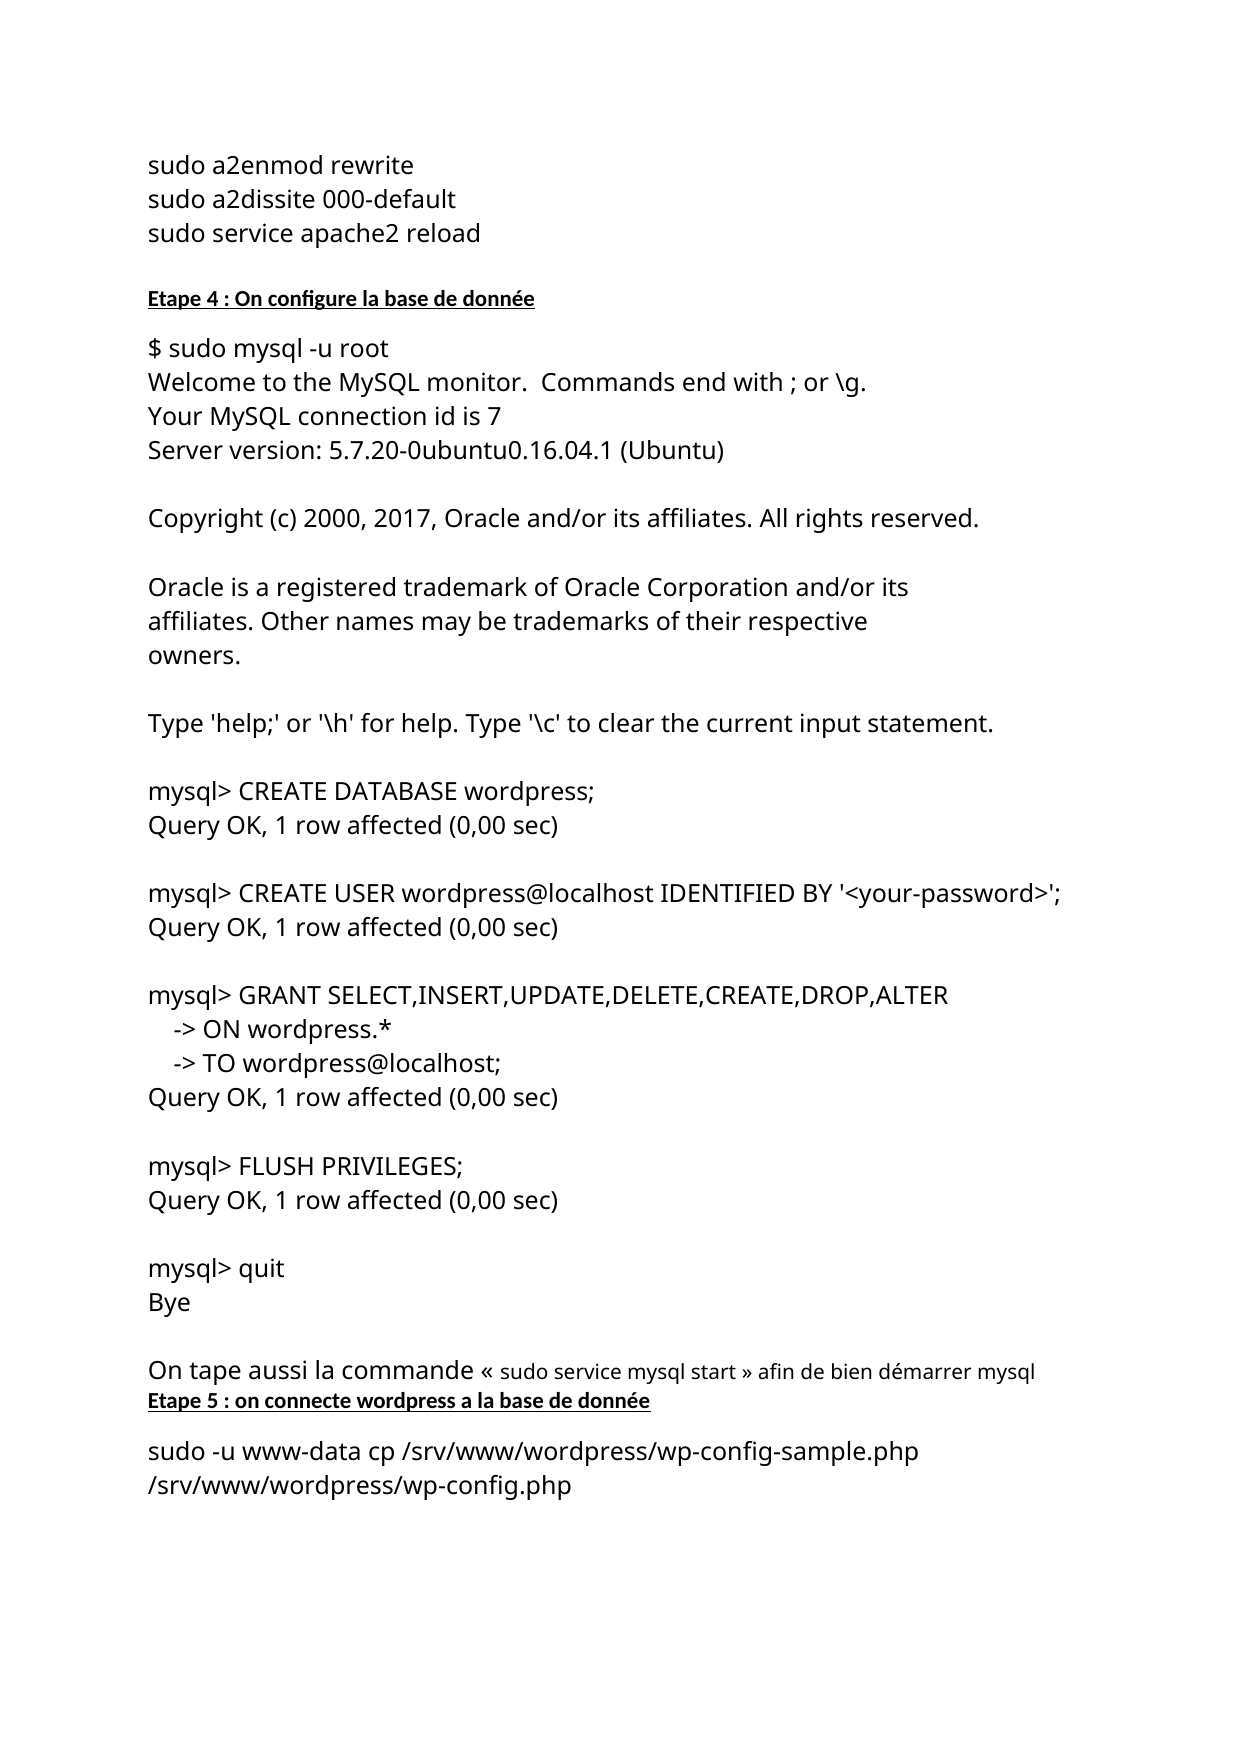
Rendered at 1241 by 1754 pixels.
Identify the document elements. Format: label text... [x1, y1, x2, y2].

text sudo a2enmod rewrite [148, 148, 1093, 182]
text Copyright (c) 2000, 2017, Oracle and/or its affiliates. All rights reserved. [148, 501, 1093, 535]
text mysql> quit [148, 1250, 1093, 1284]
text -> TO wordpress@localhost; [148, 1046, 1093, 1080]
text mysql> CREATE USER wordpress@localhost IDENTIFIED BY '<your-password>'; [148, 876, 1093, 910]
text sudo service apache2 reload [148, 216, 1093, 250]
text mysql> GRANT SELECT,INSERT,UPDATE,DELETE,CREATE,DROP,ALTER [148, 978, 1093, 1012]
text Query OK, 1 row affected (0,00 sec) [148, 910, 1093, 944]
text Type 'help;' or '\h' for help. Type '\c' to clear the current input statement. [148, 705, 1093, 739]
text mysql> FLUSH PRIVILEGES; [148, 1148, 1093, 1182]
text Welcome to the MySQL monitor. Commands end with ; or \g. [148, 365, 1093, 399]
text -> ON wordpress.* [148, 1012, 1093, 1046]
text owners. [148, 637, 1093, 671]
text mysql> CREATE DATABASE wordpress; [148, 773, 1093, 808]
text Your MySQL connection id is 7 [148, 399, 1093, 433]
text sudo -u www-data cp /srv/www/wordpress/wp-config-sample.php /srv/www/wordpress/wp-config.php [148, 1433, 1093, 1502]
text Query OK, 1 row affected (0,00 sec) [148, 1080, 1093, 1114]
text On tape aussi la commande « sudo service mysql start » afin de bien démarrer mysql [148, 1353, 1093, 1387]
text Oracle is a registered trademark of Oracle Corporation and/or its [148, 569, 1093, 603]
text Etape 4 : On configure la base de donnée [148, 284, 1093, 312]
text $ sudo mysql -u root [148, 331, 1093, 365]
text sudo a2dissite 000-default [148, 182, 1093, 216]
text Query OK, 1 row affected (0,00 sec) [148, 808, 1093, 842]
text Bye [148, 1284, 1093, 1318]
text affiliates. Other names may be trademarks of their respective [148, 603, 1093, 637]
text Server version: 5.7.20-0ubuntu0.16.04.1 (Ubuntu) [148, 433, 1093, 467]
text Query OK, 1 row affected (0,00 sec) [148, 1182, 1093, 1216]
text Etape 5 : on connecte wordpress a la base de donnée [148, 1387, 1093, 1415]
